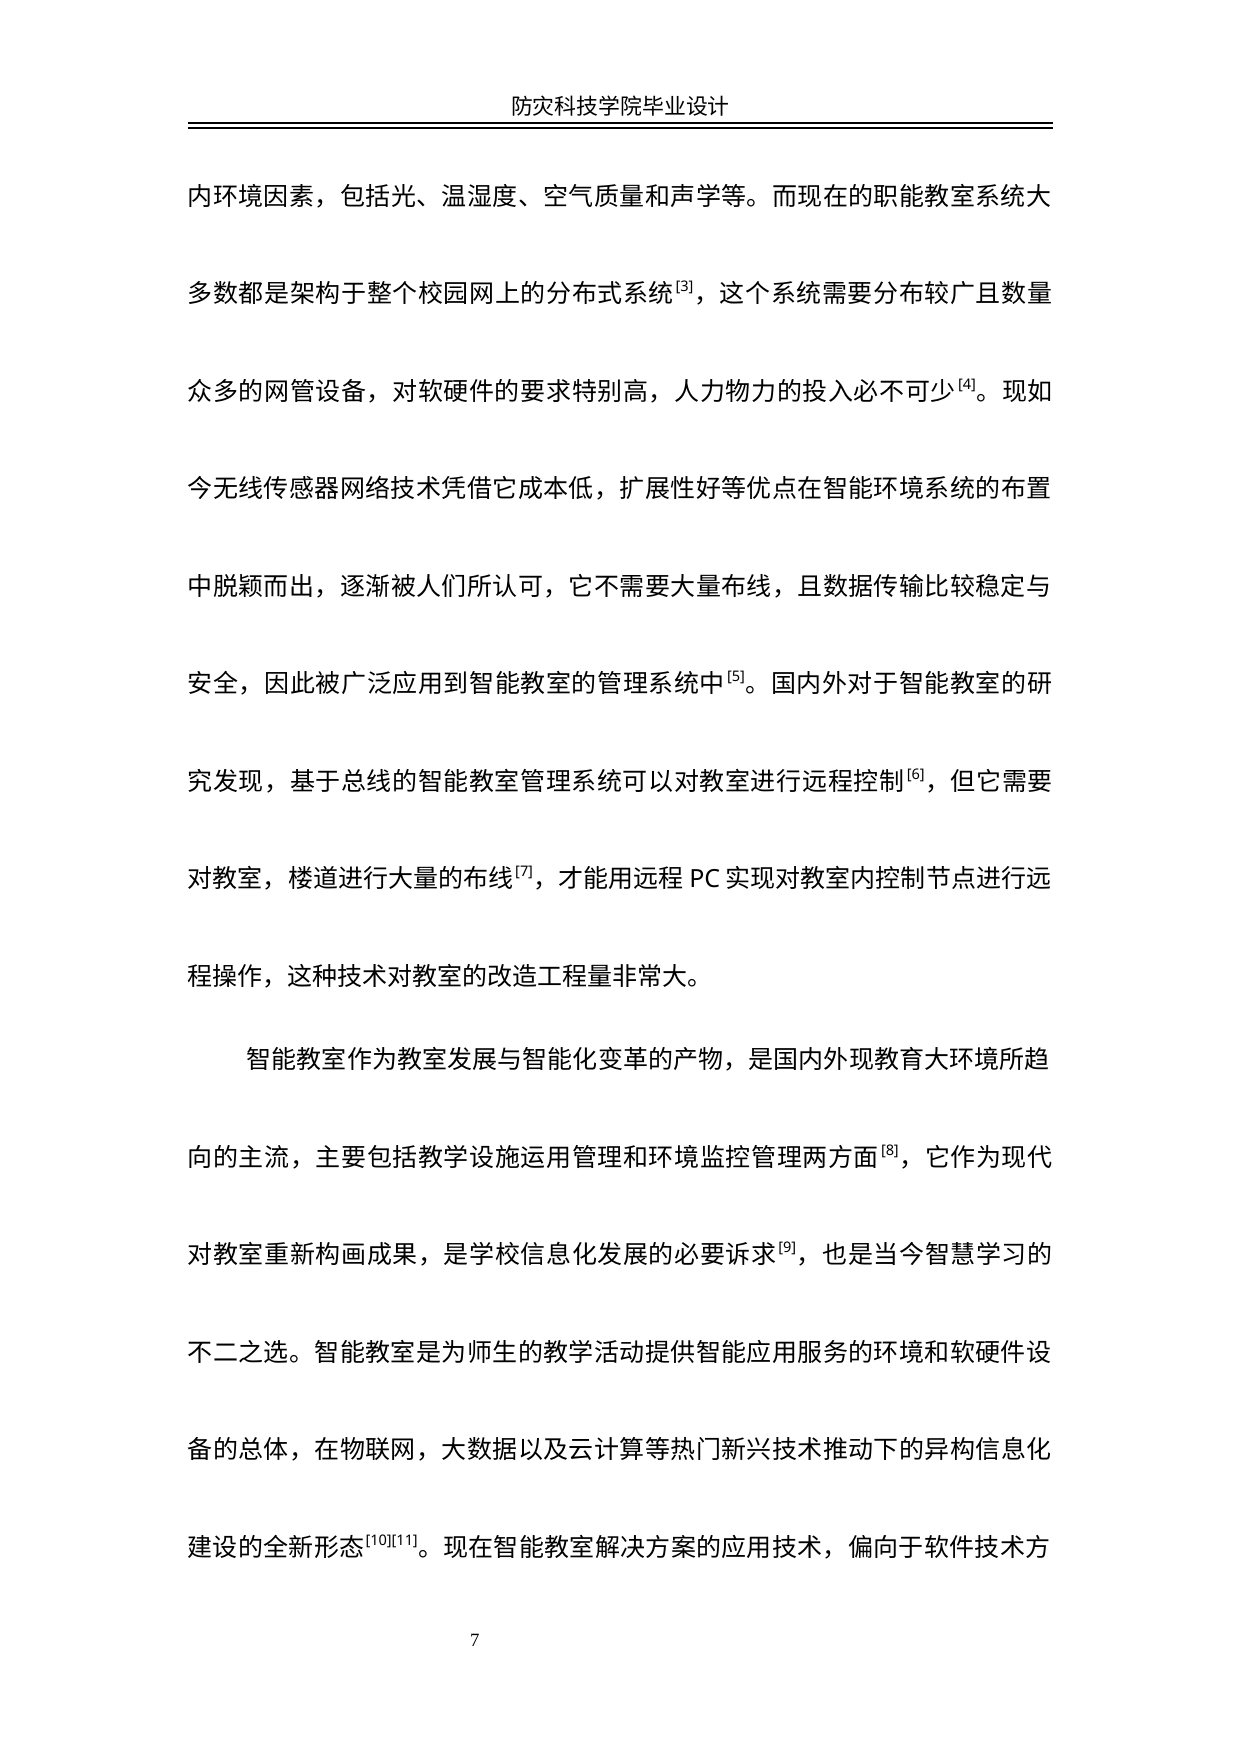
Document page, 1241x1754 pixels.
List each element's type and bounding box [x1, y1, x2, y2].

text [187, 1025, 1053, 1578]
text [187, 162, 1053, 1007]
